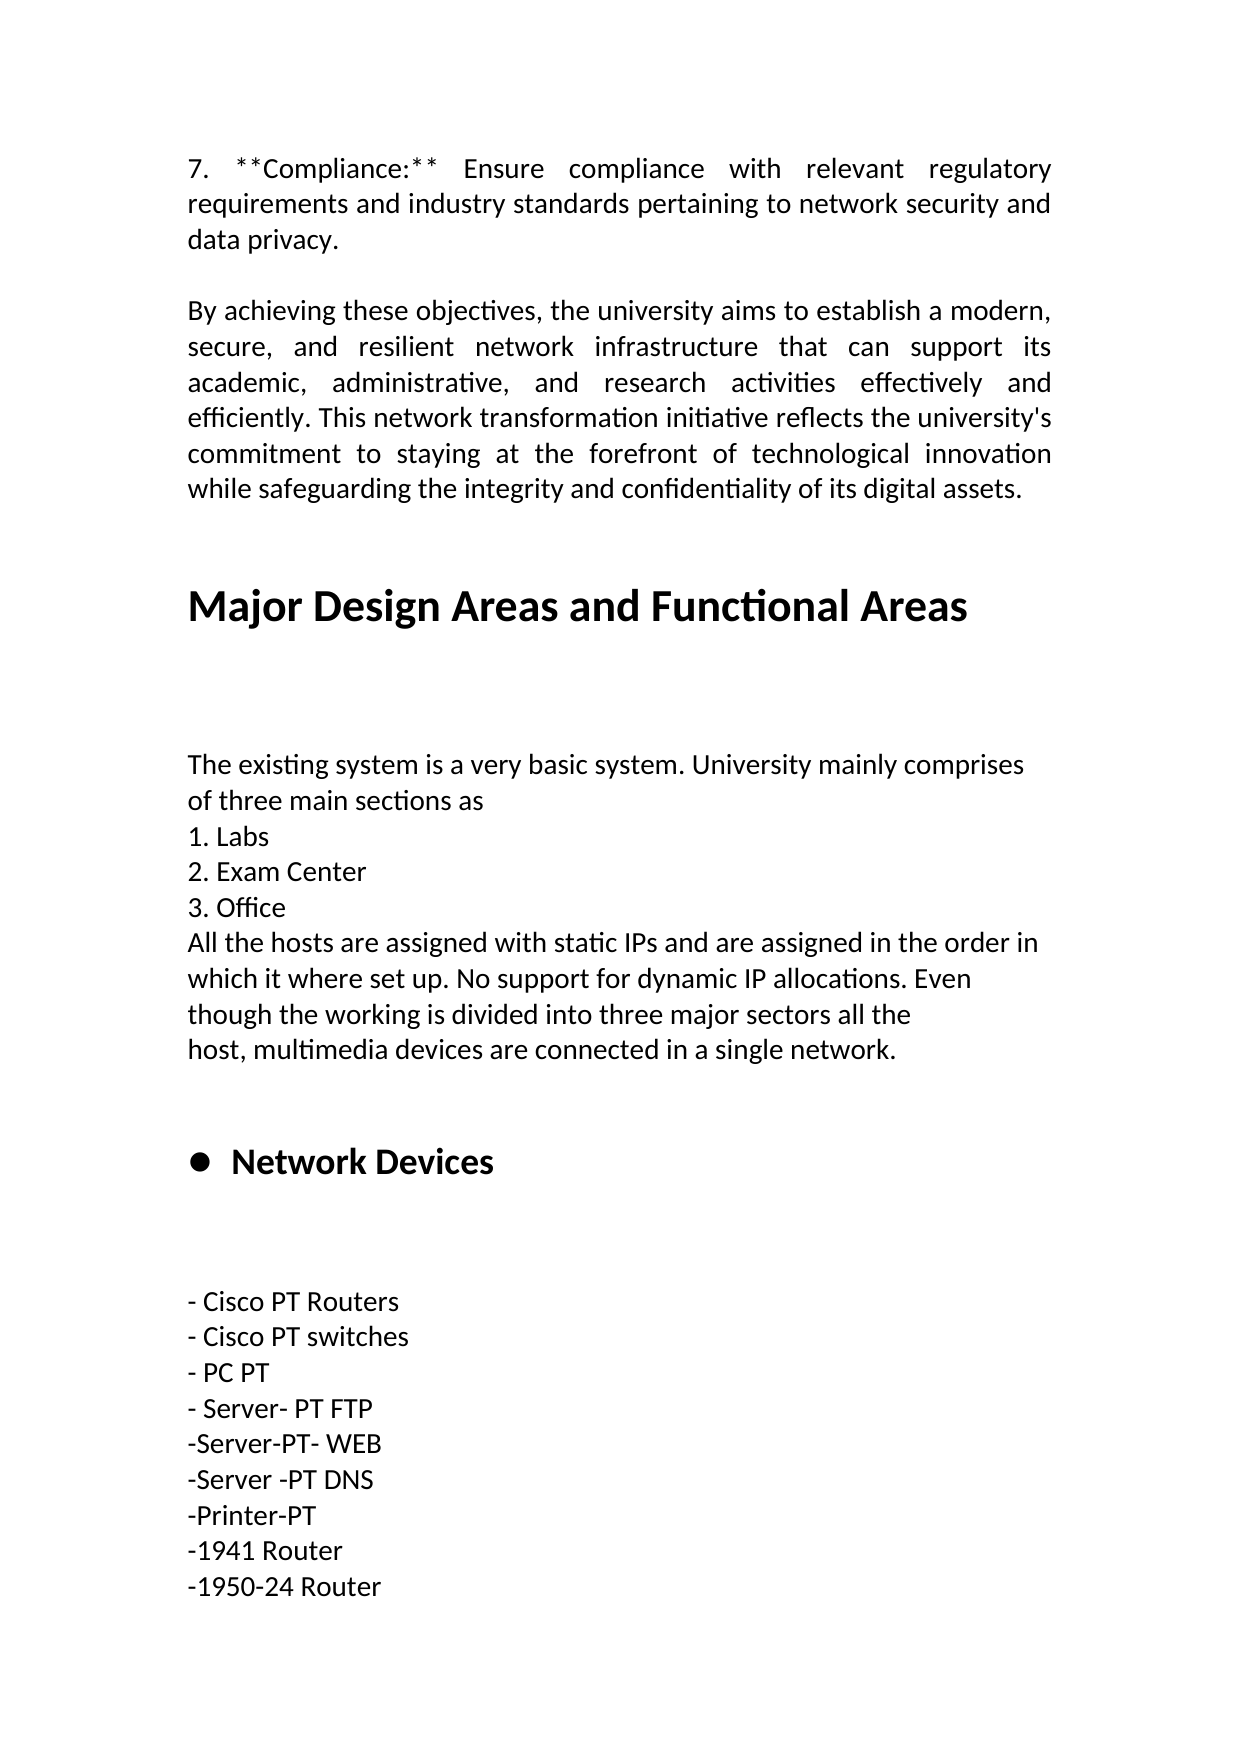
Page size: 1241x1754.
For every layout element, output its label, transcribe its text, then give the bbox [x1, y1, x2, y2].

subtitle Network Devices [187, 1138, 1053, 1184]
text -Server -PT DNS [187, 1461, 1053, 1497]
text host, multimedia devices are connected in a single network. [187, 1031, 1053, 1067]
text -1941 Router [187, 1532, 1053, 1568]
text - Server- PT FTP [187, 1390, 1053, 1425]
text - Cisco PT switches [187, 1318, 1053, 1354]
text -Server-PT- WEB [187, 1425, 1053, 1461]
text All the hosts are assigned with static IPs and are assigned in the order in which it where set up. No support for dynamic IP allocations. Even though the working is divided into three major sectors all the [187, 924, 1053, 1031]
text 1. Labs [187, 818, 1053, 853]
text 3. Office [187, 889, 1053, 924]
subtitle Major Design Areas and Functional Areas [187, 577, 1053, 633]
text 7. **Compliance:** Ensure compliance with relevant regulatory requirements and industry standards pertaining to network security and data privacy. [187, 150, 1053, 257]
text - PC PT [187, 1354, 1053, 1390]
text 2. Exam Center [187, 853, 1053, 889]
text The existing system is a very basic system. University mainly comprises of three main sections as [187, 746, 1053, 818]
text By achieving these objectives, the university aims to establish a modern, secure, and resilient network infrastructure that can support its academic, administrative, and research activities effectively and efficiently. This network transformation initiative reflects the university's commitment to staying at the forefront of technological innovation while safeguarding the integrity and confidentiality of its digital assets. [187, 292, 1053, 506]
text -Printer-PT [187, 1497, 1053, 1532]
text -1950-24 Router [187, 1568, 1053, 1603]
text - Cisco PT Routers [187, 1283, 1053, 1318]
